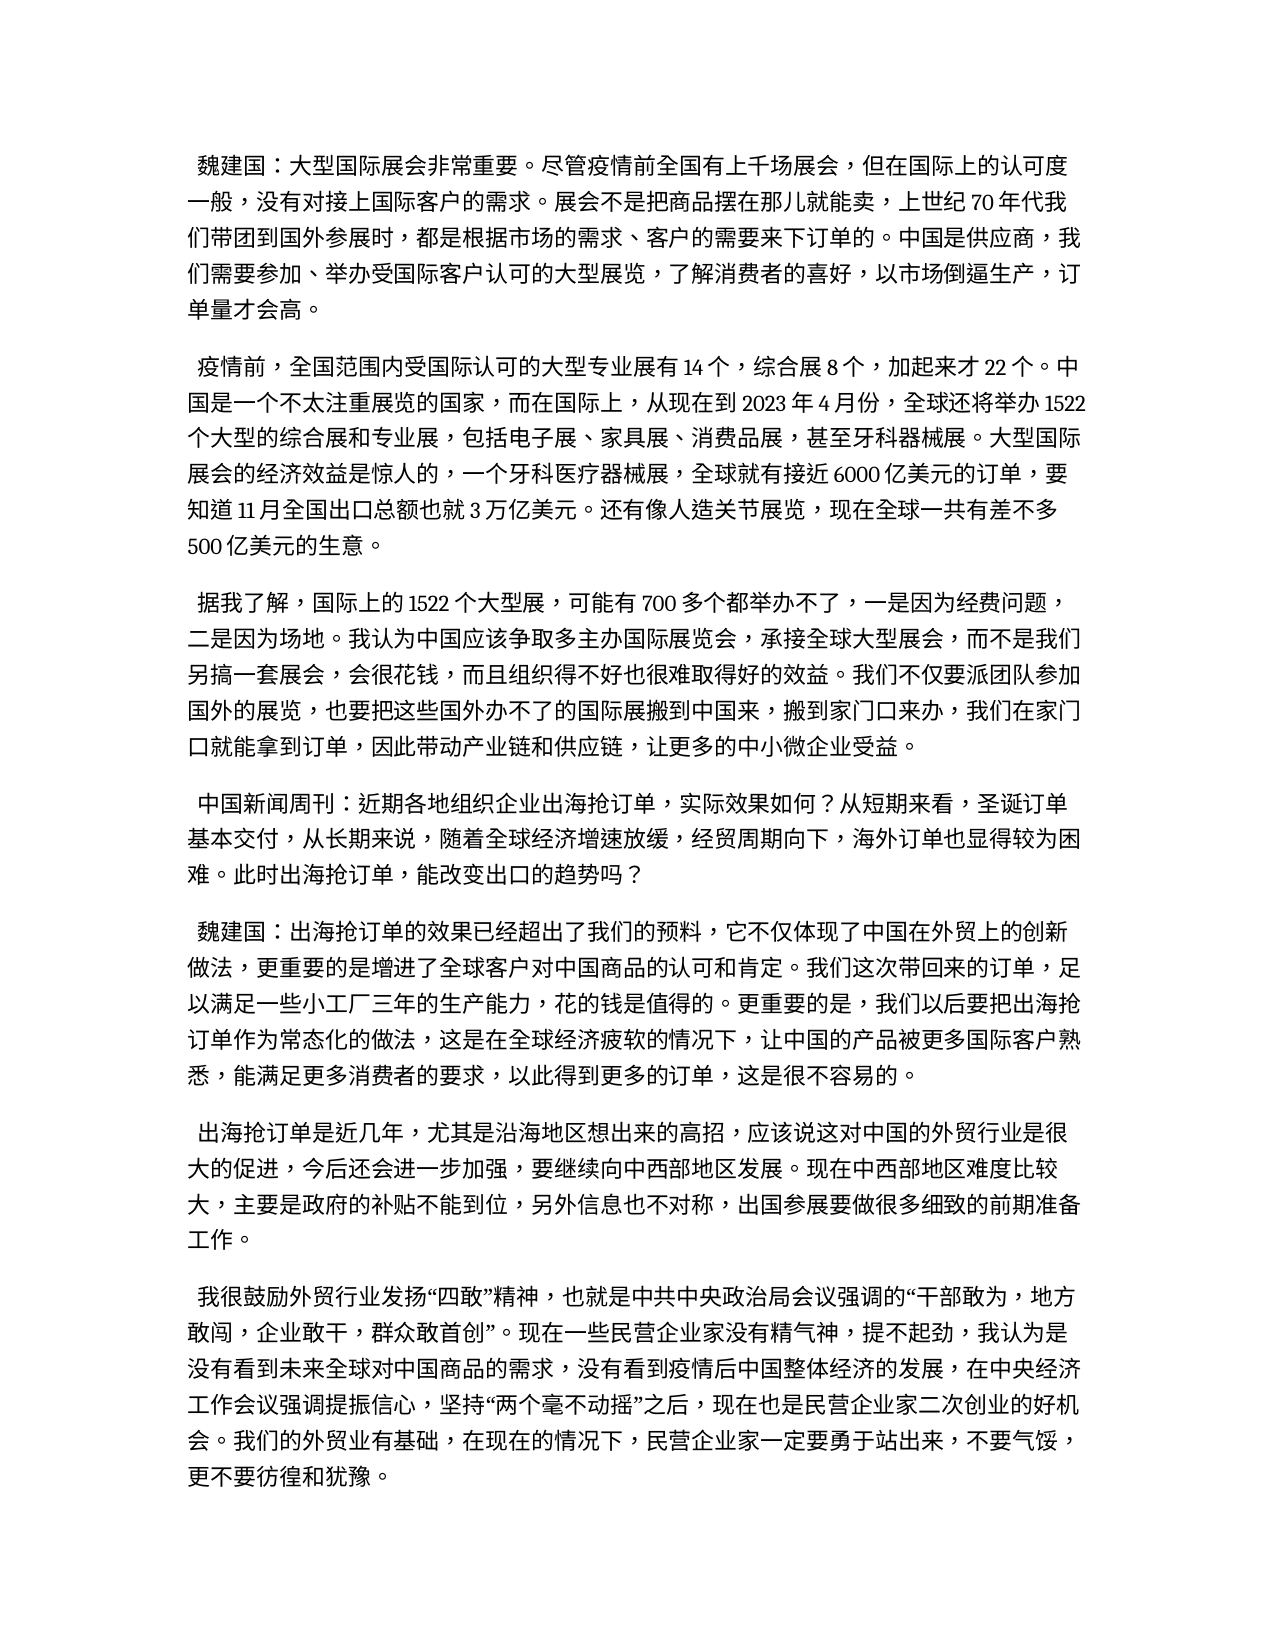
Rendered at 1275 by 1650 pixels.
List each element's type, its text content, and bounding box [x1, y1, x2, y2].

text 中国新闻周刊：近期各地组织企业出海抢订单，实际效果如何？从短期来看，圣诞订单基本交付，从长期来说，随着全球经济增速放缓，经贸周期向下，海外订单也显得较为困难。此时出海抢订单，能改变出口的趋势吗？ [187, 787, 1087, 891]
text 据我了解，国际上的1522个大型展，可能有700多个都举办不了，一是因为经费问题，二是因为场地。我认为中国应该争取多主办国际展览会，承接全球大型展会，而不是我们另搞一套展会，会很花钱，而且组织得不好也很难取得好的效益。我们不仅要派团队参加国外的展览，也要把这些国外办不了的国际展搬到中国来，搬到家门口来办，我们在家门口就能拿到订单，因此带动产业链和供应链，让更多的中小微企业受益。 [187, 587, 1087, 762]
text 魏建国：大型国际展会非常重要。尽管疫情前全国有上千场展会，但在国际上的认可度一般，没有对接上国际客户的需求。展会不是把商品摆在那儿就能卖，上世纪70年代我们带团到国外参展时，都是根据市场的需求、客户的需要来下订单的。中国是供应商，我们需要参加、举办受国际客户认可的大型展览，了解消费者的喜好，以市场倒逼生产，订单量才会高。 [187, 150, 1087, 325]
text 我很鼓励外贸行业发扬“四敢”精神，也就是中共中央政治局会议强调的“干部敢为，地方敢闯，企业敢干，群众敢首创”。现在一些民营企业家没有精气神，提不起劲，我认为是没有看到未来全球对中国商品的需求，没有看到疫情后中国整体经济的发展，在中央经济工作会议强调提振信心，坚持“两个毫不动摇”之后，现在也是民营企业家二次创业的好机会。我们的外贸业有基础，在现在的情况下，民营企业家一定要勇于站出来，不要气馁，更不要彷徨和犹豫。 [187, 1281, 1087, 1492]
text 魏建国：出海抢订单的效果已经超出了我们的预料，它不仅体现了中国在外贸上的创新做法，更重要的是增进了全球客户对中国商品的认可和肯定。我们这次带回来的订单，足以满足一些小工厂三年的生产能力，花的钱是值得的。更重要的是，我们以后要把出海抢订单作为常态化的做法，这是在全球经济疲软的情况下，让中国的产品被更多国际客户熟悉，能满足更多消费者的要求，以此得到更多的订单，这是很不容易的。 [187, 916, 1087, 1091]
text 出海抢订单是近几年，尤其是沿海地区想出来的高招，应该说这对中国的外贸行业是很大的促进，今后还会进一步加强，要继续向中西部地区发展。现在中西部地区难度比较大，主要是政府的补贴不能到位，另外信息也不对称，出国参展要做很多细致的前期准备工作。 [187, 1117, 1087, 1256]
text 疫情前，全国范围内受国际认可的大型专业展有14个，综合展8个，加起来才22个。中国是一个不太注重展览的国家，而在国际上，从现在到2023年4月份，全球还将举办1522个大型的综合展和专业展，包括电子展、家具展、消费品展，甚至牙科器械展。大型国际展会的经济效益是惊人的，一个牙科医疗器械展，全球就有接近6000亿美元的订单，要知道11月全国出口总额也就3万亿美元。还有像人造关节展览，现在全球一共有差不多500亿美元的生意。 [187, 351, 1087, 561]
